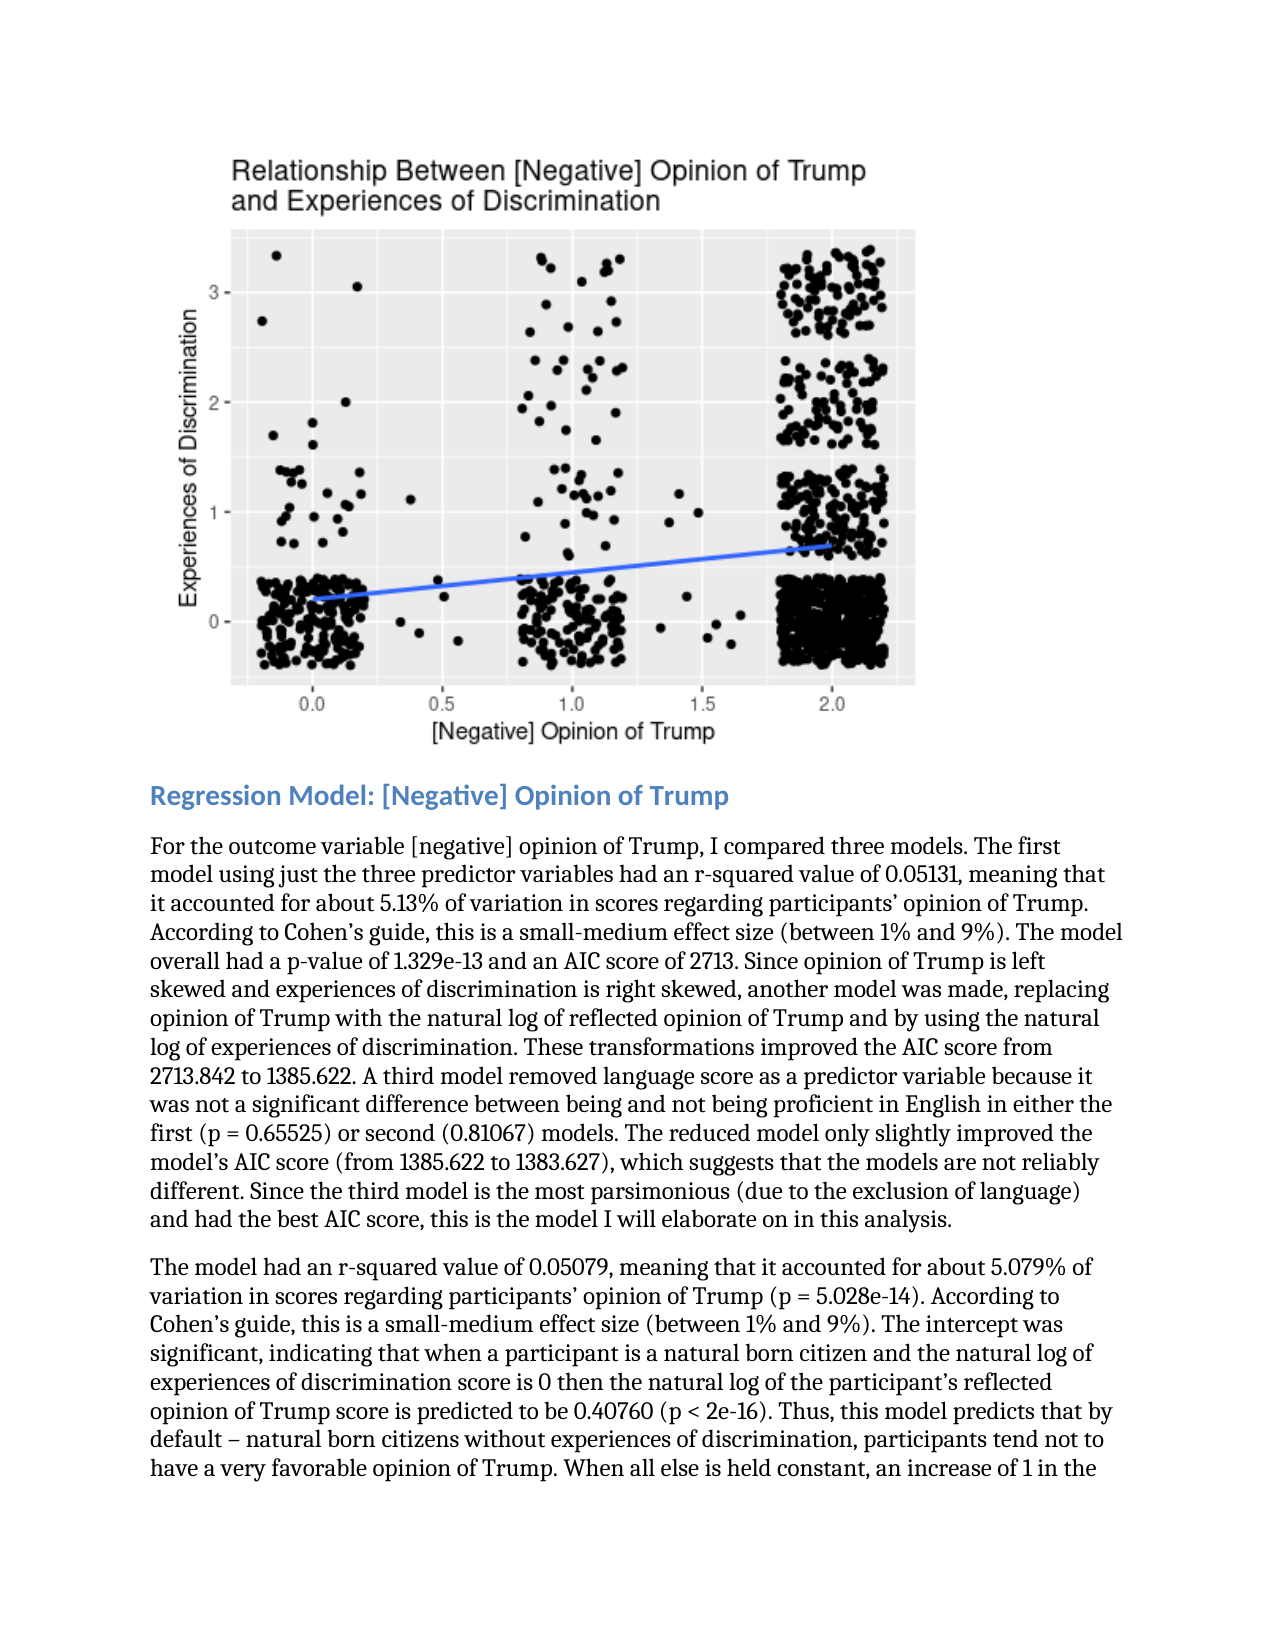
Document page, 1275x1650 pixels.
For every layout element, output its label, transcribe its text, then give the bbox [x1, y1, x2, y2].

subtitle Regression Model: [Negative] Opinion of Trump [150, 777, 1125, 813]
picture [168, 150, 927, 757]
text For the outcome variable [negative] opinion of Trump, I compared three models. The first model using just the three predictor variables had an r-squared value of 0.05131, meaning that it accounted for about 5.13% of variation in scores regarding participants’ opinion of Trump. According to Cohen’s guide, this is a small-medium effect size (between 1% and 9%). The model overall had a p-value of 1.329e-13 and an AIC score of 2713. Since opinion of Trump is left skewed and experiences of discrimination is right skewed, another model was made, replacing opinion of Trump with the natural log of reflected opinion of Trump and by using the natural log of experiences of discrimination. These transformations improved the AIC score from 2713.842 to 1385.622. A third model removed language score as a predictor variable because it was not a significant difference between being and not being proficient in English in either the first (p = 0.65525) or second (0.81067) models. The reduced model only slightly improved the model’s AIC score (from 1385.622 to 1383.627), which suggests that the models are not reliably different. Since the third model is the most parsimonious (due to the exclusion of language) and had the best AIC score, this is the model I will elaborate on in this analysis. [150, 832, 1125, 1234]
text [150, 1253, 1125, 1483]
